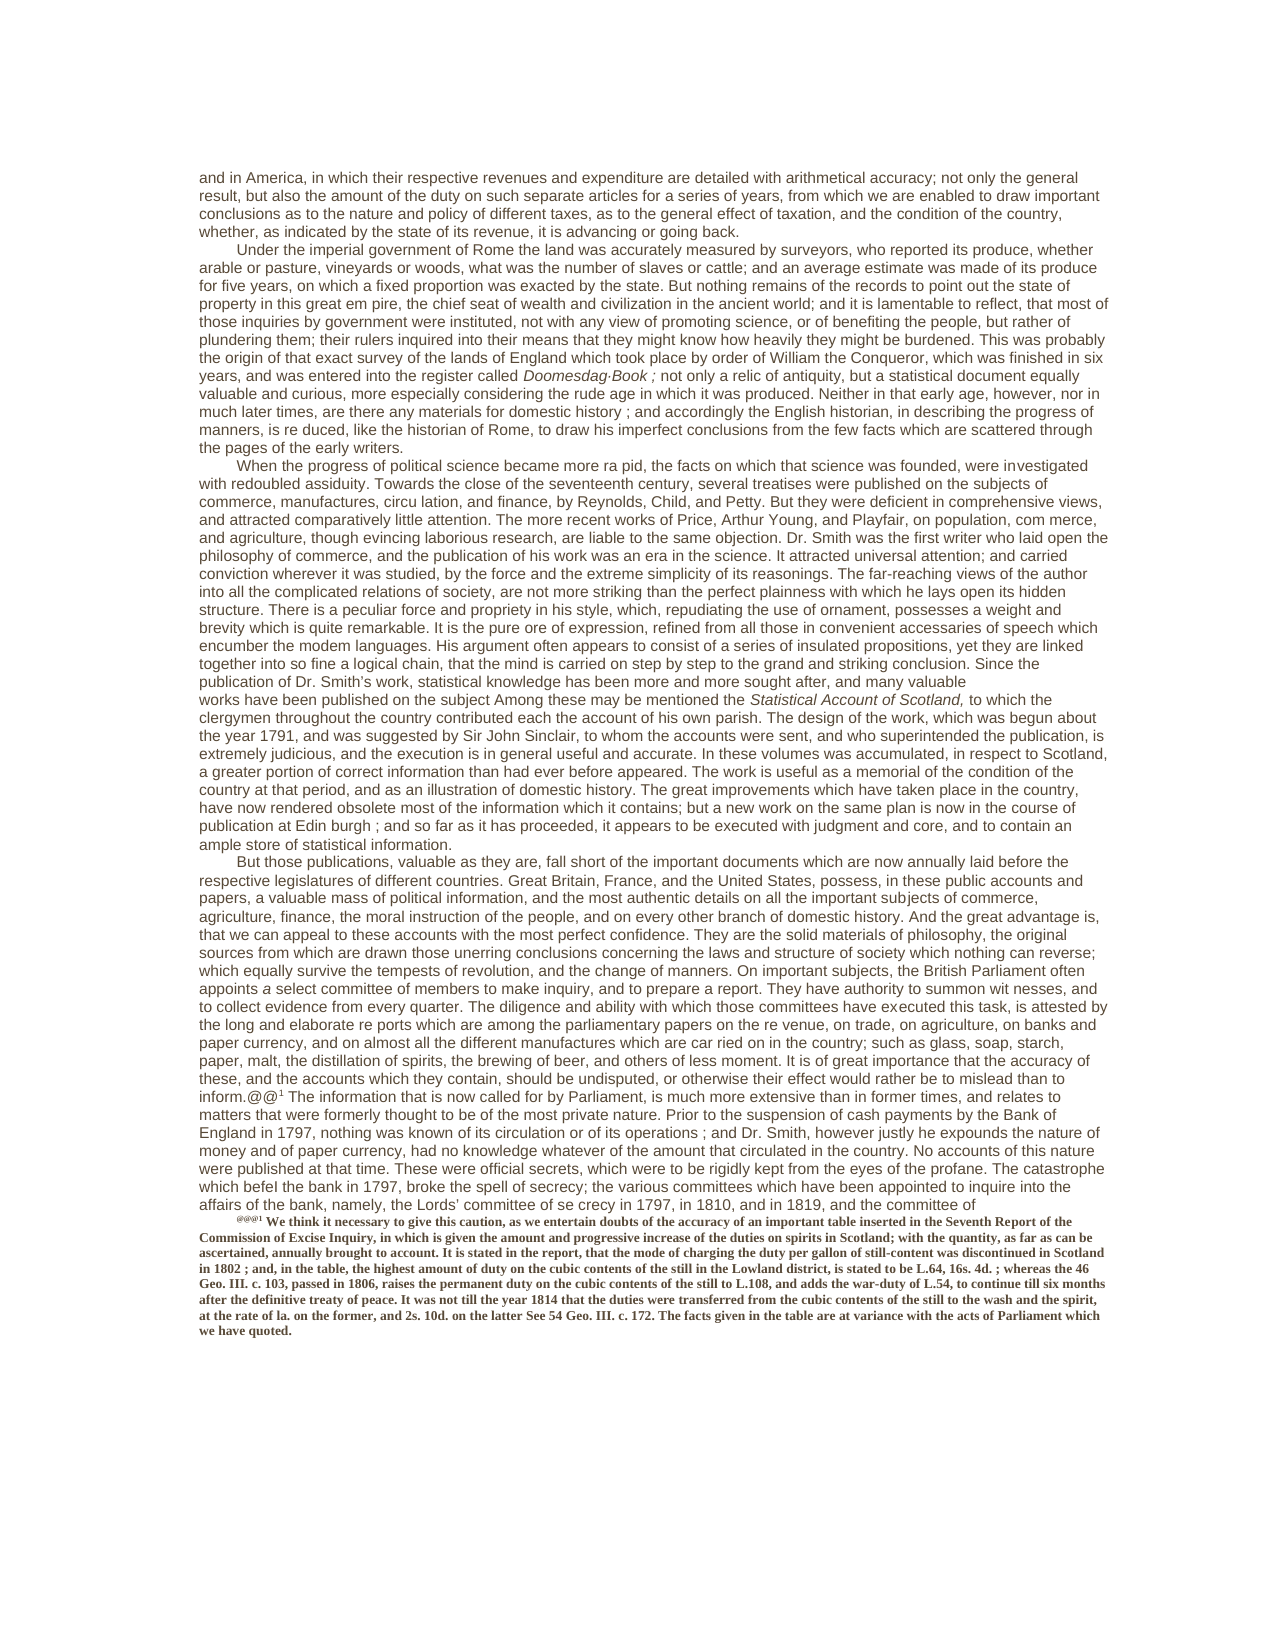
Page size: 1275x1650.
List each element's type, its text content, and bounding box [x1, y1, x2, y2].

text @@@1 We think it necessary to give this caution, as we entertain doubts of the accuracy of an important table inserted in the Seventh Report of the Commission of Excise Inquiry, in which is given the amount and progressive increase of the duties on spirits in Scotland; with the quantity, as far as can be ascertained, annually brought to account. It is stated in the report, that the mode of charging the duty per gallon of still-content was discontinued in Scotland in 1802 ; and, in the table, the highest amount of duty on the cubic contents of the still in the Lowland district, is stated to be L.64, 16s. 4d. ; whereas the 46 Geo. III. c. 103, passed in 1806, raises the permanent duty on the cubic contents of the still to L.108, and adds the war-duty of L.54, to continue till six months after the definitive treaty of peace. It was not till the year 1814 that the duties were transferred from the cubic contents of the still to the wash and the spirit, at the rate of la. on the former, and 2s. 10d. on the latter See 54 Geo. III. c. 172. The facts given in the table are at variance with the acts of Parliament which we have quoted. [199, 1214, 1111, 1339]
text and in America, in which their respective revenues and expenditure are detailed with arithmetical accuracy; not only the general result, but also the amount of the duty on such separate articles for a series of years, from which we are enabled to draw important conclusions as to the nature and policy of different taxes, as to the general effect of taxation, and the condition of the country, whether, as indicated by the state of its revenue, it is advancing or going back. [199, 168, 1111, 241]
text But those publications, valuable as they are, fall short of the important documents which are now annually laid before the respective legislatures of different countries. Great Britain, France, and the United States, possess, in these public accounts and papers, a valuable mass of political information, and the most authentic details on all the important subjects of commerce, agriculture, finance, the moral instruction of the people, and on every other branch of domestic history. And the great advantage is, that we can appeal to these accounts with the most perfect confidence. They are the solid materials of philosophy, the original sources from which are drawn those unerring conclusions concerning the laws and structure of society which nothing can reverse; which equally survive the tempests of revolution, and the change of manners. On important subjects, the British Parliament often appoints a select committee of members to make inquiry, and to prepare a report. They have authority to summon wit nesses, and to collect evidence from every quarter. The diligence and ability with which those committees have executed this task, is attested by the long and elaborate re ports which are among the parliamentary papers on the re venue, on trade, on agriculture, on banks and paper currency, and on almost all the different manufactures which are car ried on in the country; such as glass, soap, starch, paper, malt, the distillation of spirits, the brewing of beer, and others of less moment. It is of great importance that the accuracy of these, and the accounts which they contain, should be undisputed, or otherwise their effect would rather be to mislead than to inform.@@1 The information that is now called for by Parliament, is much more extensive than in former times, and relates to matters that were formerly thought to be of the most private nature. Prior to the suspension of cash payments by the Bank of England in 1797, nothing was known of its circulation or of its operations ; and Dr. Smith, however justly he expounds the nature of money and of paper currency, had no knowledge whatever of the amount that circulated in the country. No accounts of this nature were published at that time. These were official secrets, which were to be rigidly kept from the eyes of the profane. The catastrophe which befeI the bank in 1797, broke the spell of secrecy; the various committees which have been appointed to inquire into the affairs of the bank, namely, the Lords’ committee of se crecy in 1797, in 1810, and in 1819, and the committee of [199, 853, 1111, 1214]
text Under the imperial government of Rome the land was accurately measured by surveyors, who reported its produce, whether arable or pasture, vineyards or woods, what was the number of slaves or cattle; and an average estimate was made of its produce for five years, on which a fixed proportion was exacted by the state. But nothing remains of the records to point out the state of property in this great em pire, the chief seat of wealth and civilization in the ancient world; and it is lamentable to reflect, that most of those inquiries by government were instituted, not with any view of promoting science, or of benefiting the people, but rather of plundering them; their rulers inquired into their means that they might know how heavily they might be burdened. This was probably the origin of that exact survey of the lands of England which took place by order of William the Conqueror, which was finished in six years, and was entered into the register called Doomesdag∙Book ; not only a relic of antiquity, but a statistical document equally valuable and curious, more especially considering the rude age in which it was produced. Neither in that early age, however, nor in much later times, are there any materials for domestic history ; and accordingly the English historian, in describing the progress of manners, is re duced, like the historian of Rome, to draw his imperfect conclusions from the few facts which are scattered through the pages of the early writers. [199, 241, 1111, 457]
text When the progress of political science became more ra pid, the facts on which that science was founded, were investigated with redoubled assiduity. Towards the close of the seventeenth century, several treatises were published on the subjects of commerce, manufactures, circu lation, and finance, by Reynolds, Child, and Petty. But they were deficient in comprehensive views, and attracted comparatively little attention. The more recent works of Price, Arthur Young, and Playfair, on population, com merce, and agriculture, though evincing laborious research, are liable to the same objection. Dr. Smith was the first writer who laid open the philosophy of commerce, and the publication of his work was an era in the science. It attracted universal attention; and carried conviction wherever it was studied, by the force and the extreme simplicity of its reasonings. The far-reaching views of the author into all the complicated relations of society, are not more striking than the perfect plainness with which he lays open its hidden structure. There is a peculiar force and propriety in his style, which, repudiating the use of ornament, possesses a weight and brevity which is quite remarkable. It is the pure ore of expression, refined from all those in convenient accessaries of speech which encumber the modem languages. His argument often appears to consist of a series of insulated propositions, yet they are linked together into so fine a logical chain, that the mind is carried on step by step to the grand and striking conclusion. Since the publication of Dr. Smith’s work, statistical knowledge has been more and more sought after, and many valuable [199, 457, 1111, 691]
text works have been published on the subject Among these may be mentioned the Statistical Account of Scotland, to which the clergymen throughout the country contributed each the account of his own parish. The design of the work, which was begun about the year 1791, and was suggested by Sir John Sinclair, to whom the accounts were sent, and who superintended the publication, is extremely judicious, and the execution is in general useful and accurate. In these volumes was accumulated, in respect to Scotland, a greater portion of correct information than had ever before appeared. The work is useful as a memorial of the condition of the country at that period, and as an illustration of domestic history. The great improvements which have taken place in the country, have now rendered obsolete most of the information which it contains; but a new work on the same plan is now in the course of publication at Edin burgh ; and so far as it has proceeded, it appears to be executed with judgment and core, and to contain an ample store of statistical information. [199, 691, 1111, 853]
